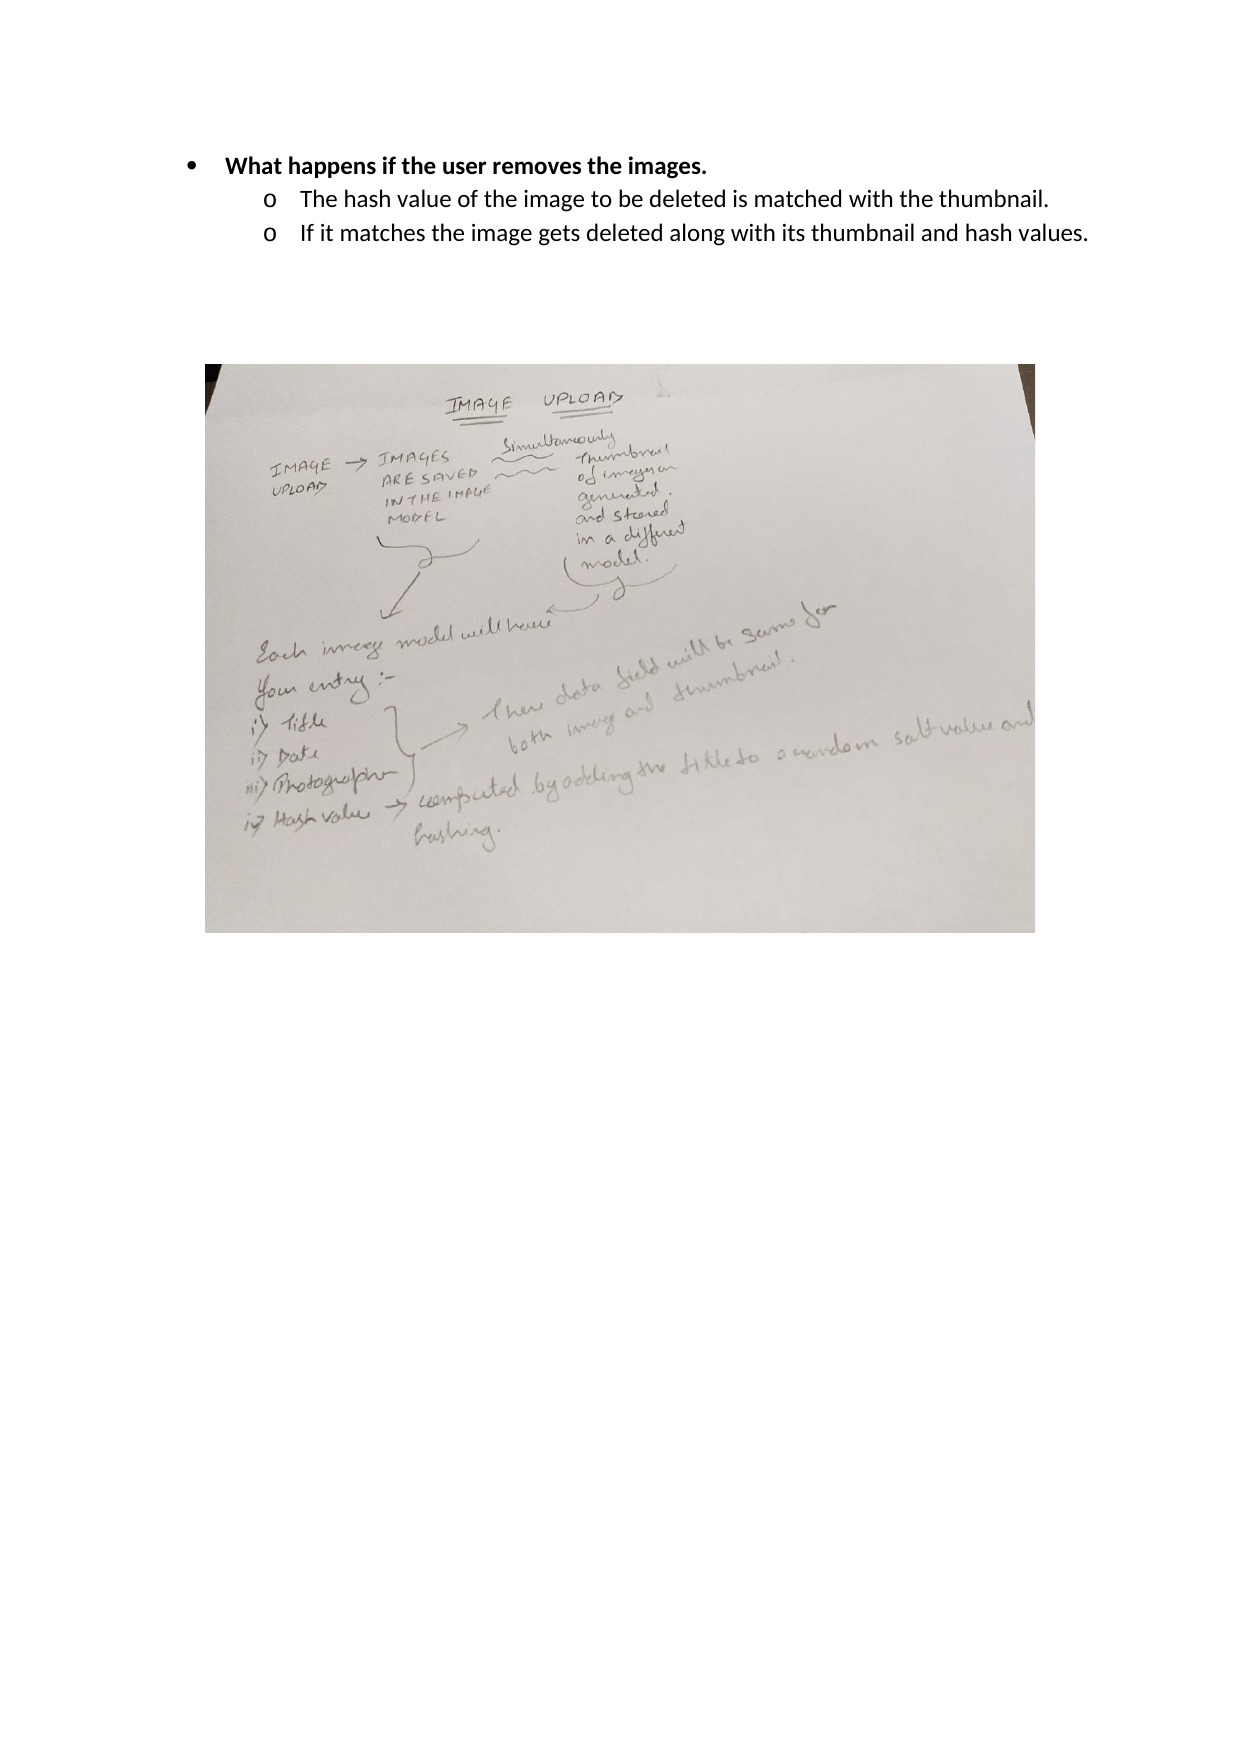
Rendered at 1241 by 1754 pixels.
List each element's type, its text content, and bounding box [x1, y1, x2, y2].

picture [205, 364, 1036, 933]
list If it matches the image gets deleted along with its thumbnail and hash values. [262, 217, 1090, 249]
list What happens if the user removes the images. [187, 150, 1090, 181]
list The hash value of the image to be deleted is matched with the thumbnail. [262, 183, 1090, 215]
